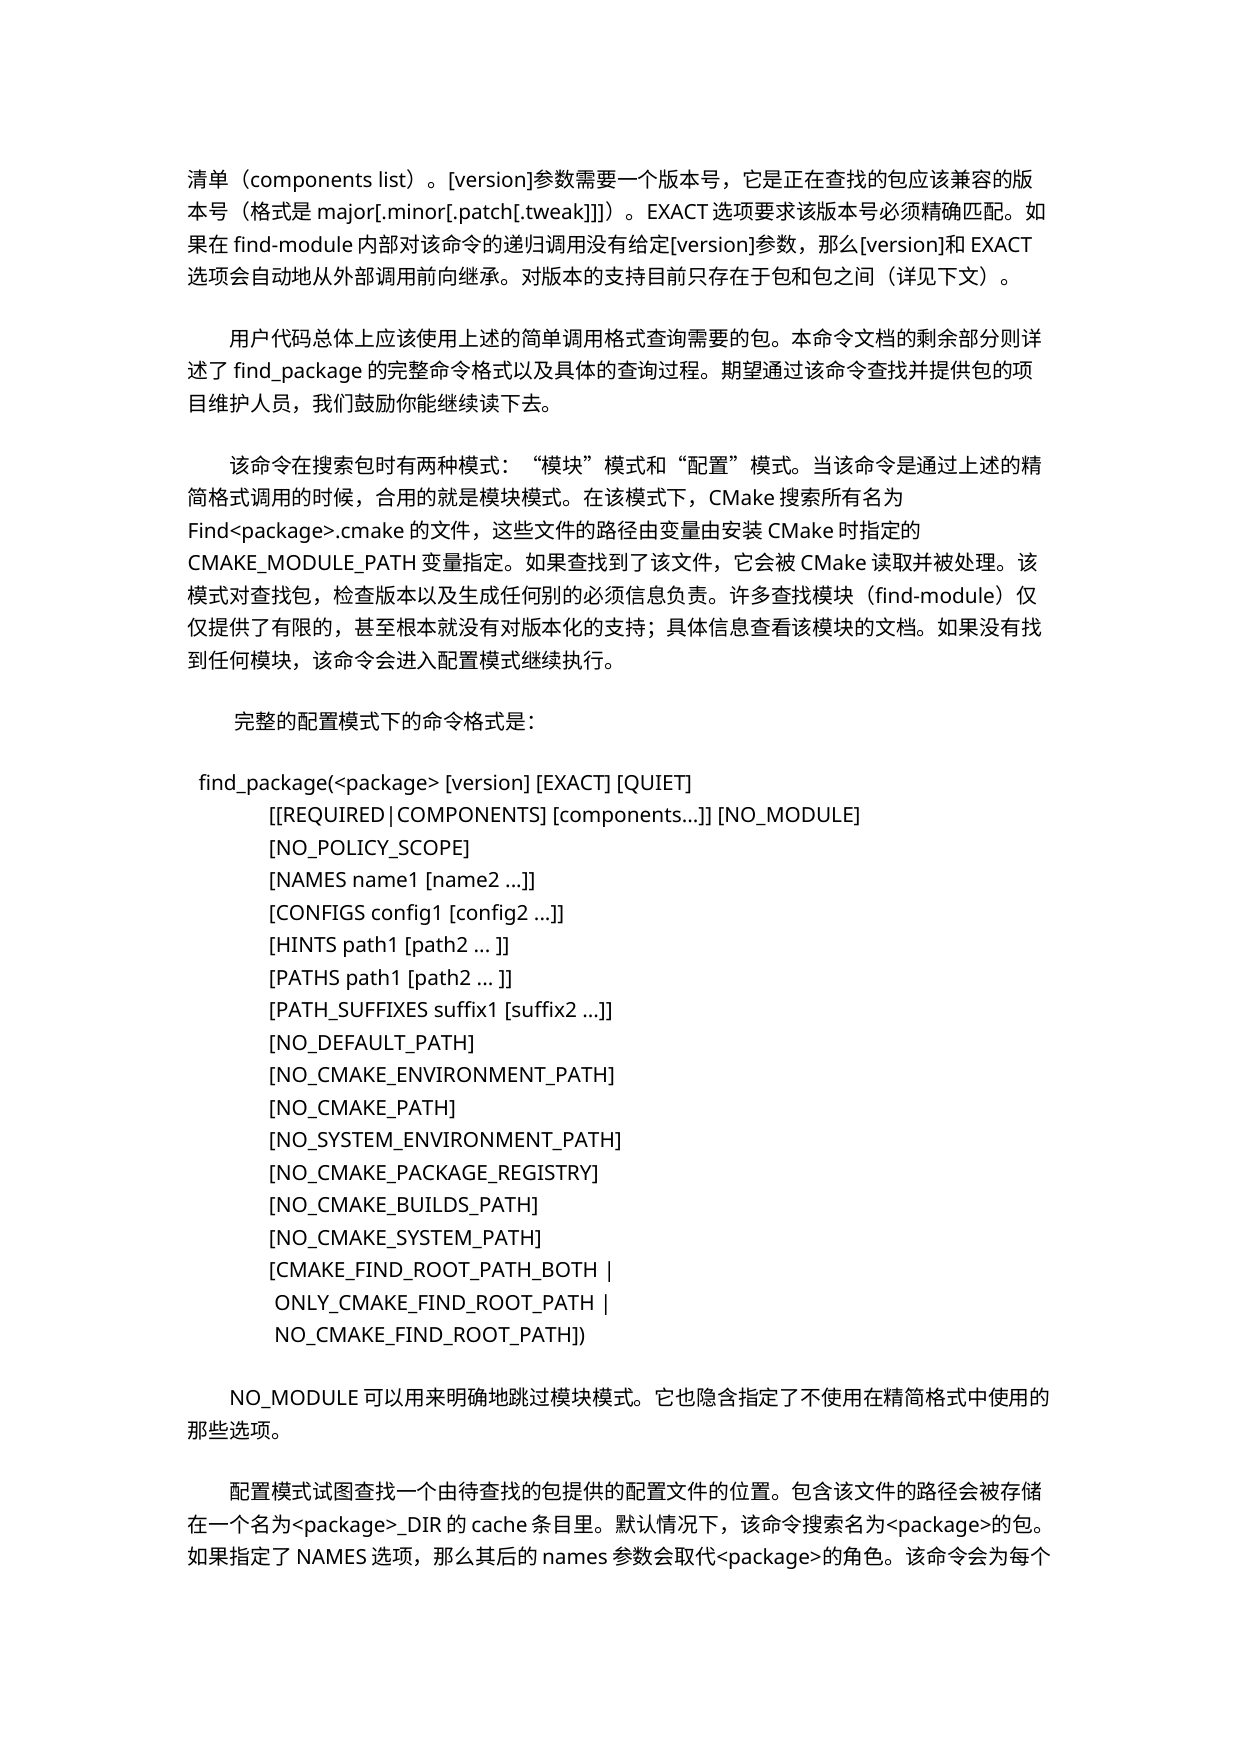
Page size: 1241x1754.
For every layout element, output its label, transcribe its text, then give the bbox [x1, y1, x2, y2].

text find_package(<package> [version] [EXACT] [QUIET] [[REQUIRED|COMPONENTS] [components...]] [NO_MODULE] [NO_POLICY_SCOPE] [NAMES name1 [name2 ...]] [CONFIGS config1 [config2 ...]] [HINTS path1 [path2 ... ]] [PATHS path1 [path2 ... ]] [PATH_SUFFIXES suffix1 [suffix2 ...]] [NO_DEFAULT_PATH] [NO_CMAKE_ENVIRONMENT_PATH] [NO_CMAKE_PATH] [NO_SYSTEM_ENVIRONMENT_PATH] [NO_CMAKE_PACKAGE_REGISTRY] [NO_CMAKE_BUILDS_PATH] [NO_CMAKE_SYSTEM_PATH] [CMAKE_FIND_ROOT_PATH_BOTH | ONLY_CMAKE_FIND_ROOT_PATH | NO_CMAKE_FIND_ROOT_PATH]) [187, 766, 1053, 1351]
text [187, 1474, 1053, 1572]
text NO_MODULE可以用来明确地跳过模块模式。它也隐含指定了不使用在精简格式中使用的那些选项。 [187, 1380, 1053, 1445]
text 该命令在搜索包时有两种模式：“模块”模式和“配置”模式。当该命令是通过上述的精简格式调用的时候，合用的就是模块模式。在该模式下，CMake搜索所有名为Find<package>.cmake的文件，这些文件的路径由变量由安装CMake时指定的CMAKE_MODULE_PATH变量指定。如果查找到了该文件，它会被CMake读取并被处理。该模式对查找包，检查版本以及生成任何别的必须信息负责。许多查找模块（find-module）仅仅提供了有限的，甚至根本就没有对版本化的支持；具体信息查看该模块的文档。如果没有找到任何模块，该命令会进入配置模式继续执行。 [187, 448, 1053, 675]
text 用户代码总体上应该使用上述的简单调用格式查询需要的包。本命令文档的剩余部分则详述了find_package的完整命令格式以及具体的查询过程。期望通过该命令查找并提供包的项目维护人员，我们鼓励你能继续读下去。 [187, 321, 1053, 419]
text 完整的配置模式下的命令格式是： [187, 704, 1053, 737]
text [187, 162, 1053, 292]
